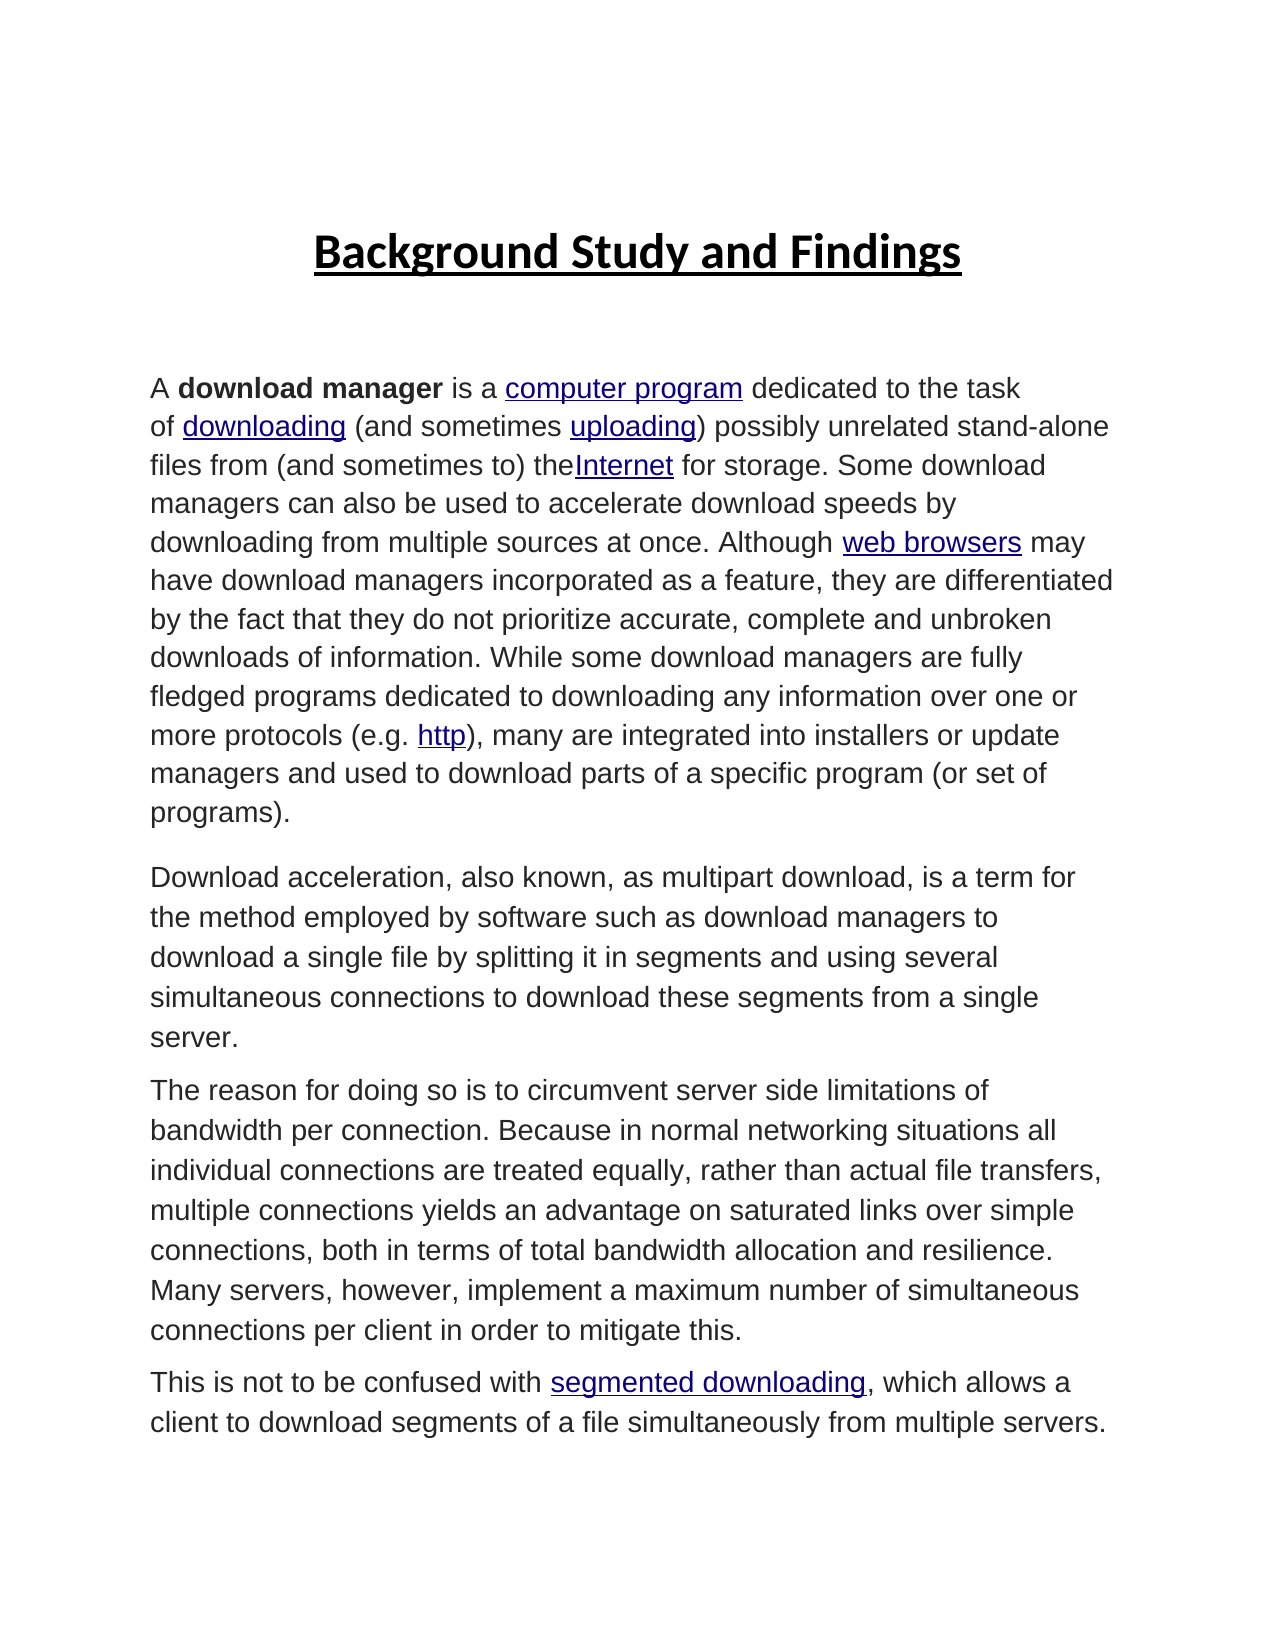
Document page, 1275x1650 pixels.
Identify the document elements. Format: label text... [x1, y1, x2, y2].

text This is not to be confused with segmented downloading, which allows a client to download segments of a file simultaneously from multiple servers. [150, 1359, 1125, 1439]
text Background Study and Findings [150, 220, 1125, 281]
text The reason for doing so is to circumvent server side limitations of bandwidth per connection. Because in normal networking situations all individual connections are treated equally, rather than actual file transfers, multiple connections yields an advantage on saturated links over simple connections, both in terms of total bandwidth allocation and resilience. Many servers, however, implement a maximum number of simultaneous connections per client in order to mitigate this. [150, 1067, 1125, 1347]
text A download manager is a computer program dedicated to the task of downloading (and sometimes uploading) possibly unrelated stand-alone files from (and sometimes to) theInternet for storage. Some download managers can also be used to accelerate download speeds by downloading from multiple sources at once. Although web browsers may have download managers incorporated as a feature, they are differentiated by the fact that they do not prioritize accurate, complete and unbroken downloads of information. While some download managers are fully fledged programs dedicated to downloading any information over one or more protocols (e.g. http), many are integrated into installers or update managers and used to download parts of a specific program (or set of programs). [150, 371, 1125, 828]
text Download acceleration, also known, as multipart download, is a term for the method employed by software such as download managers to download a single file by splitting it in segments and using several simultaneous connections to download these segments from a single server. [150, 854, 1125, 1054]
